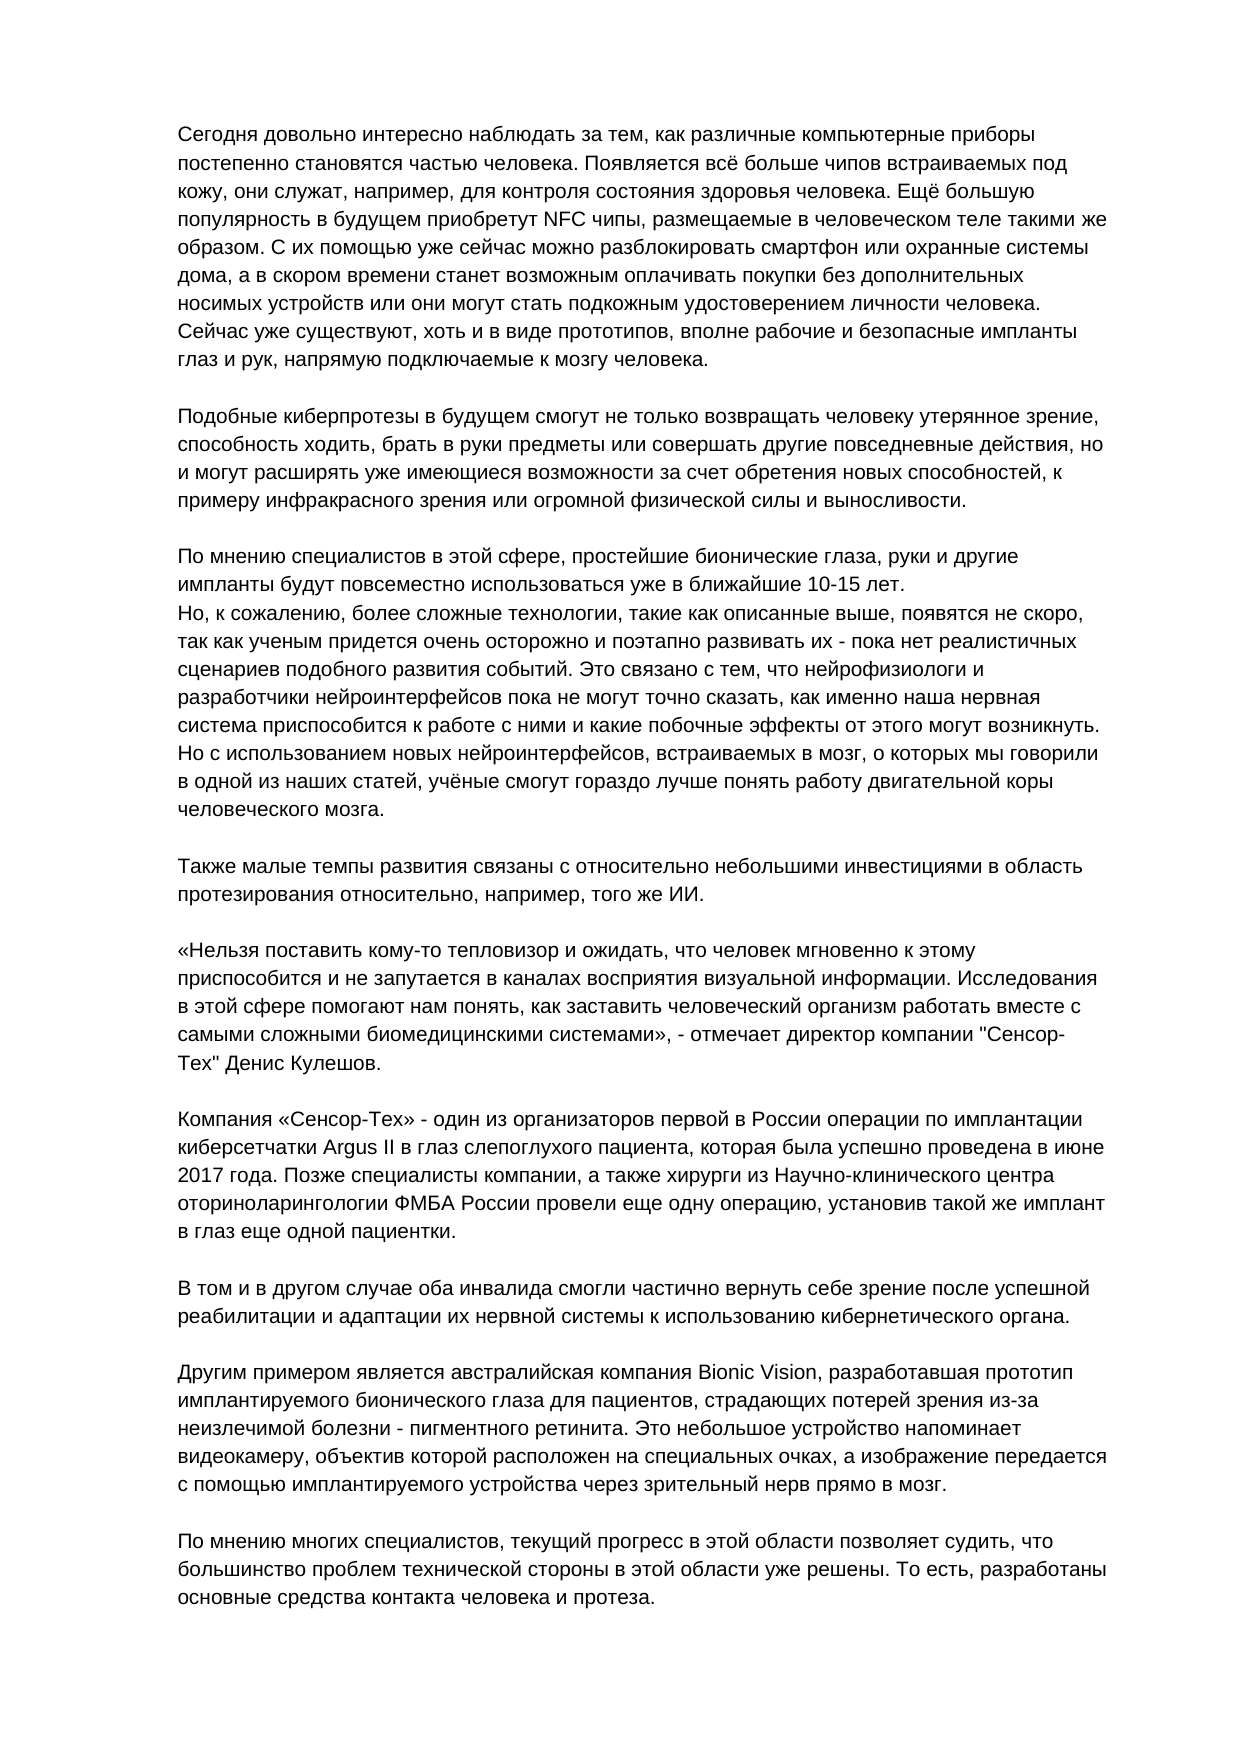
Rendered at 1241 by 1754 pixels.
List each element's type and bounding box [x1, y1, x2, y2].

text [177, 118, 1108, 1609]
